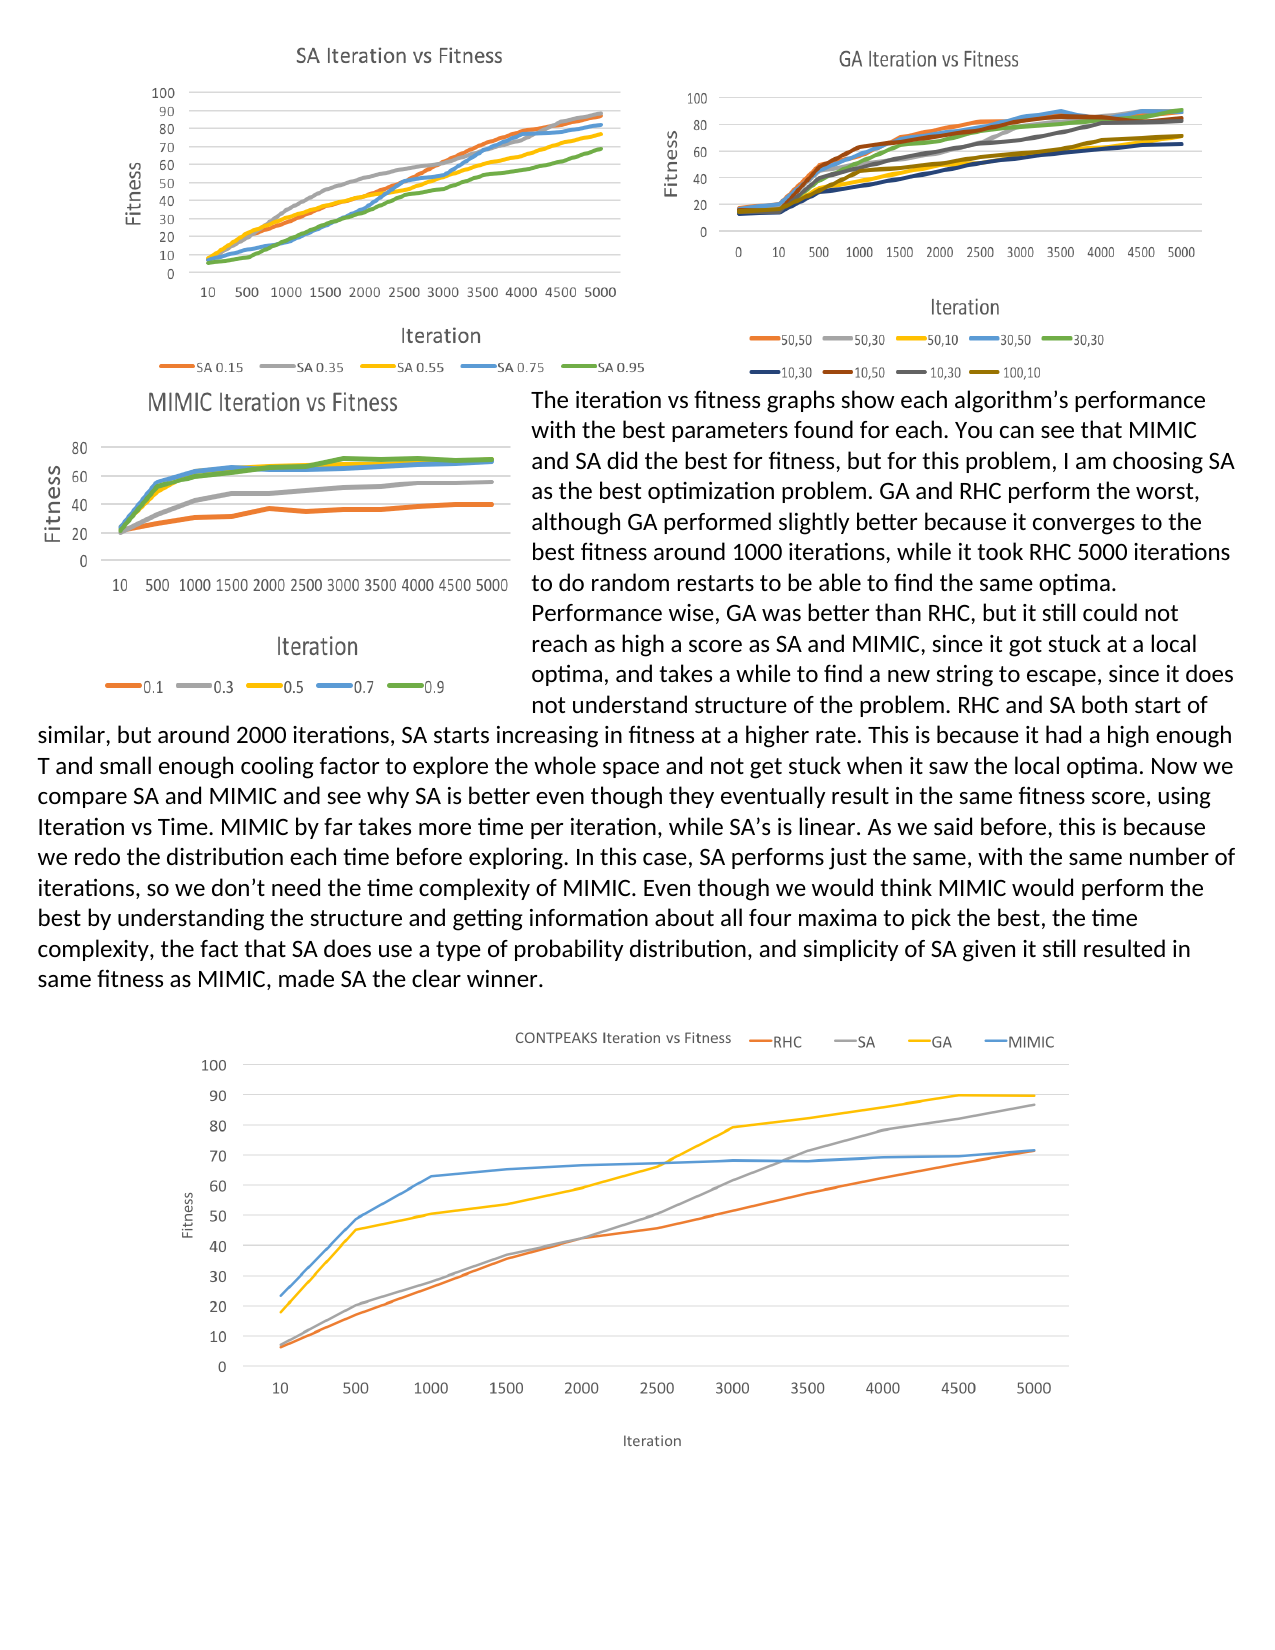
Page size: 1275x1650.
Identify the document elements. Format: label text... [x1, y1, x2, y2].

picture [74, 37, 1206, 702]
picture [169, 1024, 1069, 1464]
text The iteration vs fitness graphs show each algorithm’s performance with the best parameters found for each. You can see that MIMIC and SA did the best for fitness, but for this problem, I am choosing SA as the best optimization problem. GA and RHC perform the worst, although GA performed slightly better because it converges to the best fitness around 1000 iterations, while it took RHC 5000 iterations to do random restarts to be able to find the same optima. Performance wise, GA was better than RHC, but it still could not reach as high a score as SA and MIMIC, since it got stuck at a local optima, and takes a while to find a new string to escape, since it does not understand structure of the problem. RHC and SA both start of similar, but around 2000 iterations, SA starts increasing in fitness at a higher rate. This is because it had a high enough T and small enough cooling factor to explore the whole space and not get stuck when it saw the local optima. Now we compare SA and MIMIC and see why SA is better even though they eventually result in the same fitness score, using Iteration vs Time. MIMIC by far takes more time per iteration, while SA’s is linear. As we said before, this is because we redo the distribution each time before exploring. In this case, SA performs just the same, with the same number of iterations, so we don’t need the time complexity of MIMIC. Even though we would think MIMIC would perform the best by understanding the structure and getting information about all four maxima to pick the best, the time complexity, the fact that SA does use a type of probability distribution, and simplicity of SA given it still resulted in same fitness as MIMIC, made SA the clear winner. [37, 384, 1237, 994]
